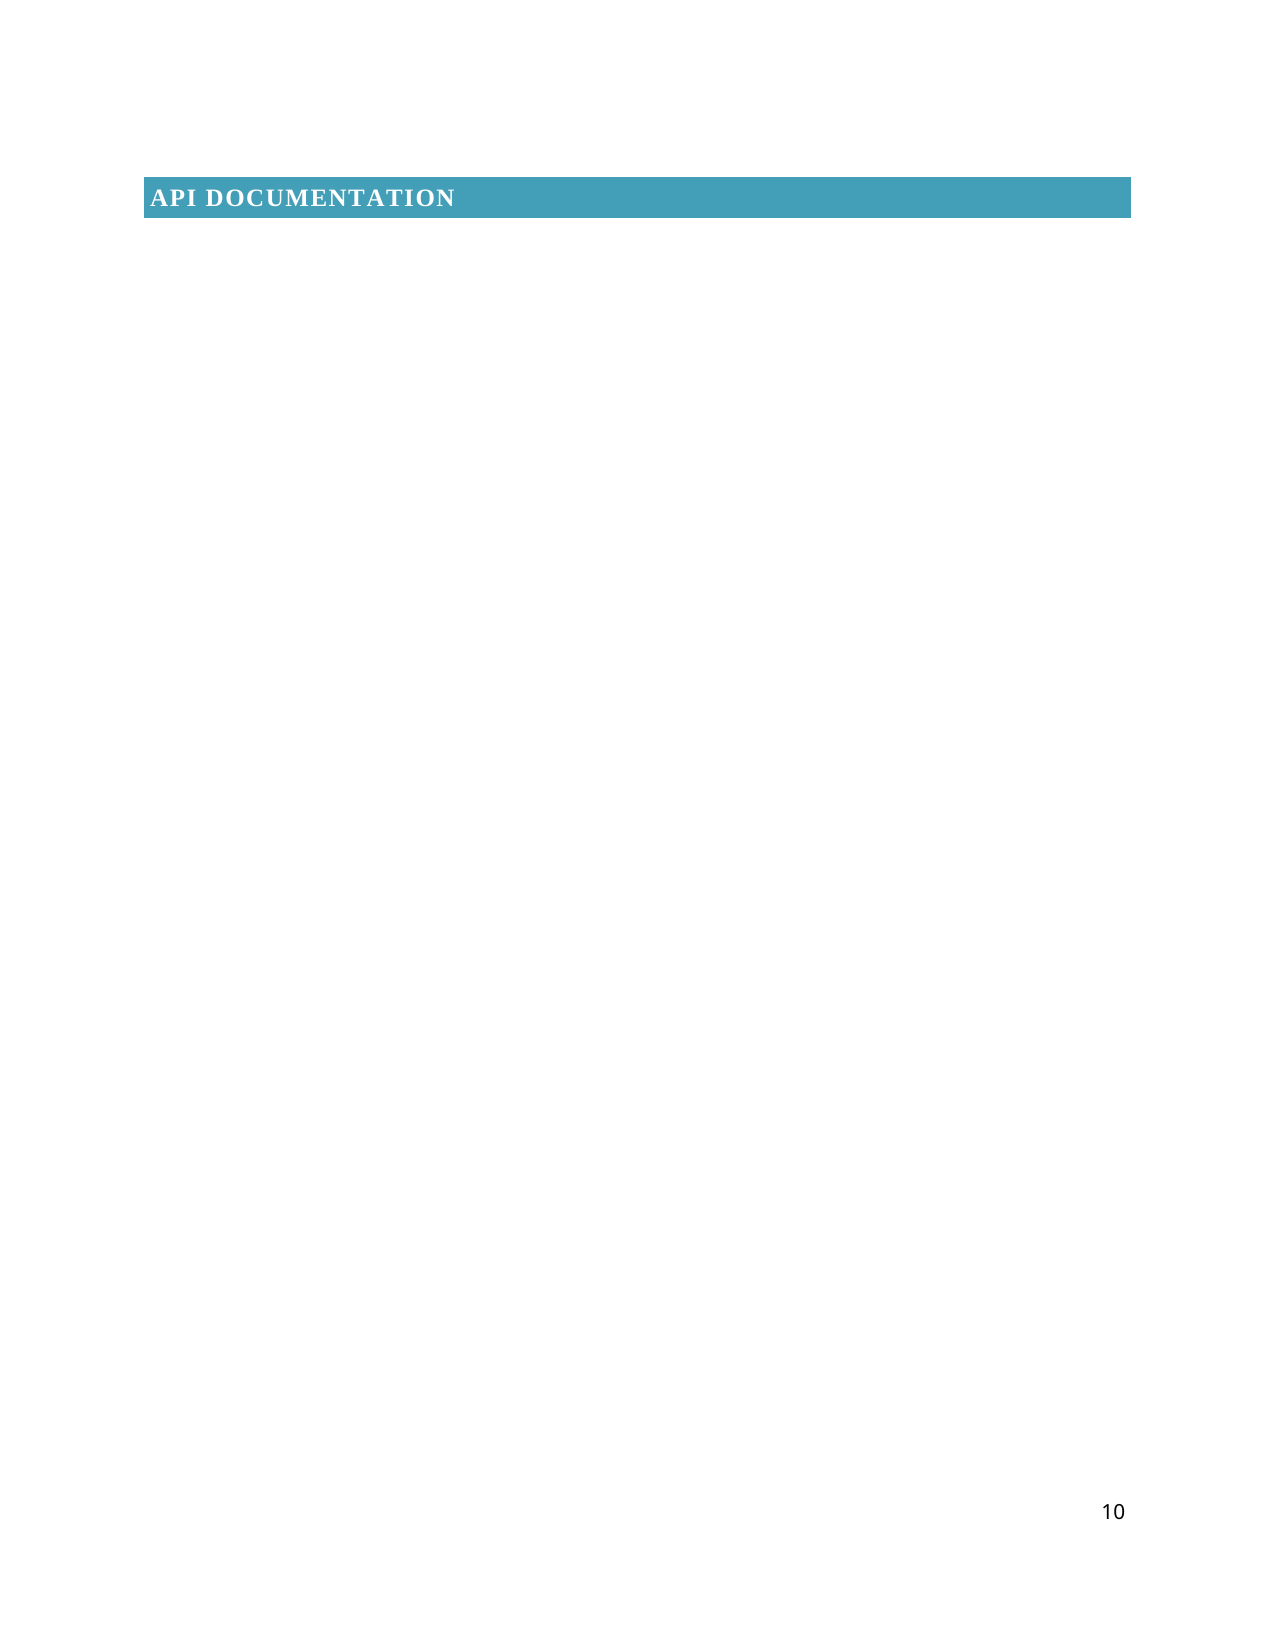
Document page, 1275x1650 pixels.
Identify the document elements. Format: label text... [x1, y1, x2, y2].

subtitle API Documentation [150, 183, 1125, 212]
